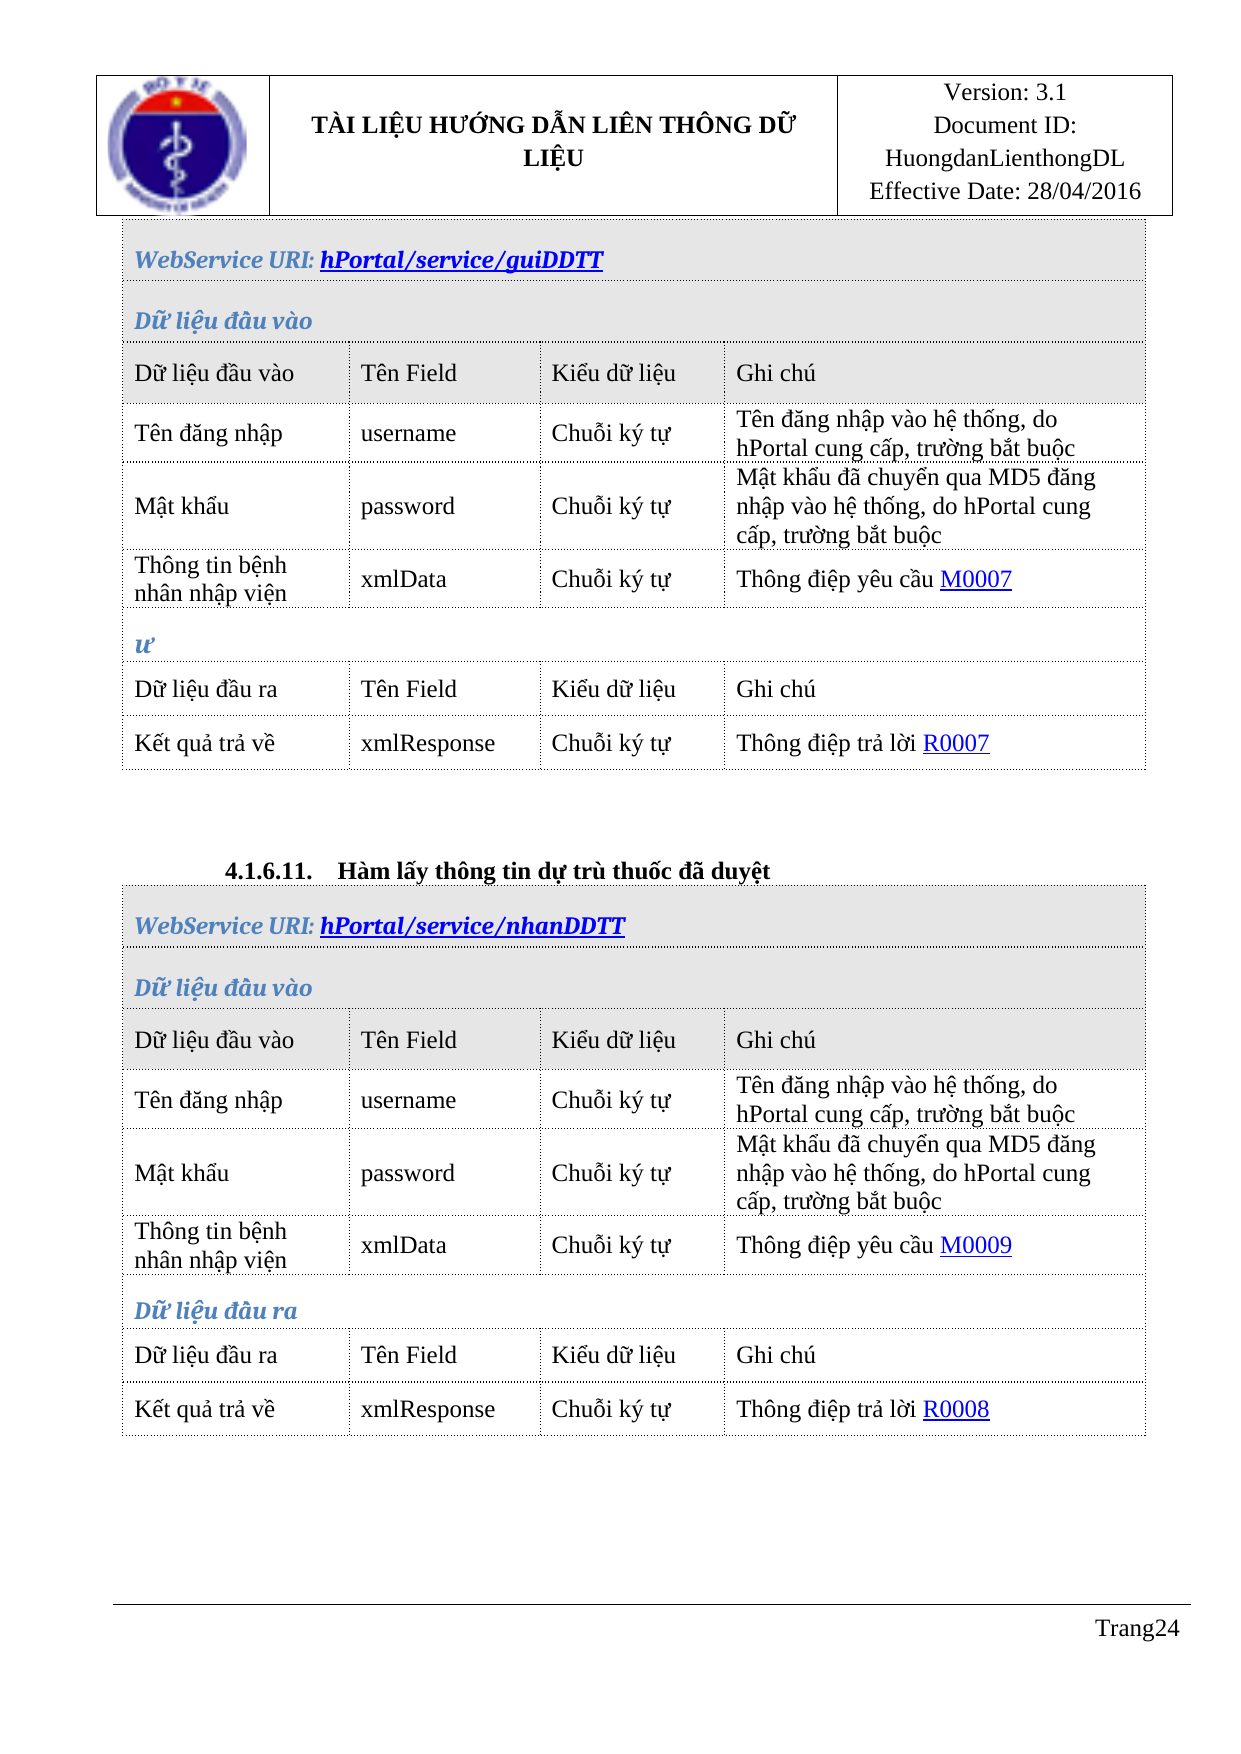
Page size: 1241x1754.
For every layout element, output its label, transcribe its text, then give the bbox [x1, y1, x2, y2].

picture [107, 76, 247, 216]
table_cell Thông điệp trả lời R0007 [725, 715, 1146, 769]
table_cell Thông tin bệnh nhân nhập viện [123, 1215, 349, 1274]
table_cell Tên đăng nhập vào hệ thống, do hPortal cung cấp, trường bắt buộc [725, 1069, 1146, 1128]
table_cell Dữ liệu đầu ra [123, 1274, 1146, 1327]
table_cell Chuỗi ký tự [540, 1128, 725, 1215]
table_cell Dữ liệu đầu vào [123, 1008, 349, 1069]
table_cell Kiểu dữ liệu [540, 661, 725, 715]
table_cell Thông điệp yêu cầu M0007 [725, 549, 1146, 607]
table_cell username [349, 403, 540, 461]
table_header WebService URI: hPortal/service/nhanDDTT [123, 885, 1146, 946]
table_cell Chuỗi ký tự [540, 715, 725, 769]
table_cell Thông tin bệnh nhân nhập viện [123, 549, 349, 607]
table_cell Tên đăng nhập [123, 403, 349, 461]
table_cell Kết quả trả về [123, 715, 349, 769]
table_cell username [349, 1069, 540, 1128]
table_cell Ghi chú [725, 341, 1146, 403]
table_cell Dữ liệu đầu ra [123, 1328, 349, 1381]
table_cell xmlResponse [349, 715, 540, 769]
table_cell Chuỗi ký tự [540, 403, 725, 461]
table_cell Dữ liệu đầu vào [123, 341, 349, 403]
table_cell ư [123, 607, 1146, 661]
table_cell xmlData [349, 1215, 540, 1274]
table_cell Dữ liệu đầu vào [123, 946, 1146, 1008]
table_cell Mật khẩu đã chuyển qua MD5 đăng nhập vào hệ thống, do hPortal cung cấp, trường bắt buộc [725, 1128, 1146, 1215]
table_cell Tên Field [349, 1008, 540, 1069]
table_cell Mật khẩu [123, 1128, 349, 1215]
table_cell xmlResponse [349, 1381, 540, 1435]
table_cell Kiểu dữ liệu [540, 341, 725, 403]
table_cell Chuỗi ký tự [540, 549, 725, 607]
table_cell Ghi chú [725, 1328, 1146, 1381]
table_header WebService URI: hPortal/service/guiDDTT [123, 219, 1146, 280]
table_cell Tên Field [349, 661, 540, 715]
table_cell Tên Field [349, 1328, 540, 1381]
table_cell Chuỗi ký tự [540, 1381, 725, 1435]
table_cell Dữ liệu đầu vào [123, 280, 1146, 341]
table_cell Tên đăng nhập [123, 1069, 349, 1128]
table_cell Chuỗi ký tự [540, 461, 725, 549]
table_cell Mật khẩu đã chuyển qua MD5 đăng nhập vào hệ thống, do hPortal cung cấp, trường bắt buộc [725, 461, 1146, 549]
table_cell Kết quả trả về [123, 1381, 349, 1435]
table_cell Tên Field [349, 341, 540, 403]
table_cell password [349, 461, 540, 549]
table_cell Chuỗi ký tự [540, 1215, 725, 1274]
table_cell Dữ liệu đầu ra [123, 661, 349, 715]
table_cell Ghi chú [725, 1008, 1146, 1069]
table_cell Tên đăng nhập vào hệ thống, do hPortal cung cấp, trường bắt buộc [725, 403, 1146, 461]
table_cell Mật khẩu [123, 461, 349, 549]
table_cell xmlData [349, 549, 540, 607]
table_cell password [349, 1128, 540, 1215]
subtitle Hàm lấy thông tin dự trù thuốc đã duyệt [225, 856, 1156, 885]
table_cell Thông điệp yêu cầu M0009 [725, 1215, 1146, 1274]
table_cell Ghi chú [725, 661, 1146, 715]
table_cell Kiểu dữ liệu [540, 1008, 725, 1069]
table_cell Kiểu dữ liệu [540, 1328, 725, 1381]
table_cell Chuỗi ký tự [540, 1069, 725, 1128]
table_cell Thông điệp trả lời R0008 [725, 1381, 1146, 1435]
